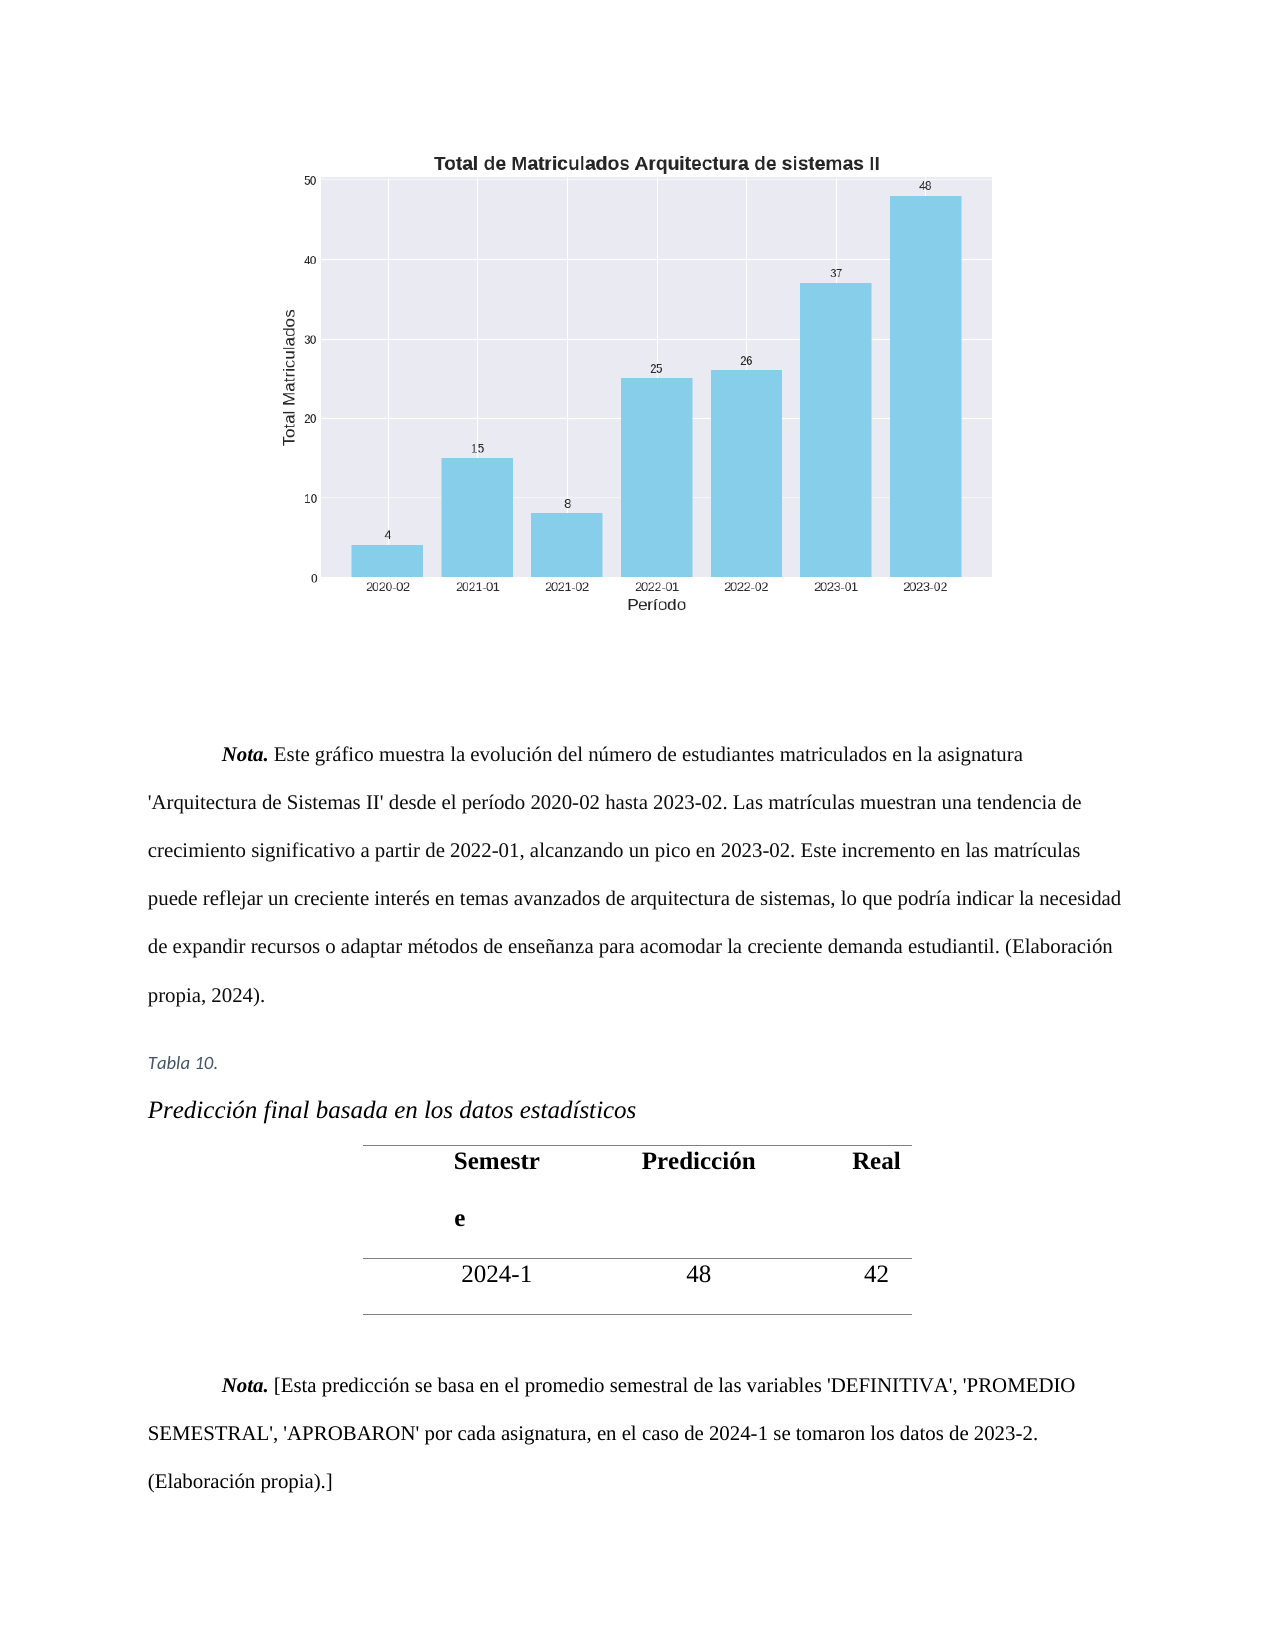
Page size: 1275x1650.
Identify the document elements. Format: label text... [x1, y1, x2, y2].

table_header Predicción [556, 1146, 767, 1258]
text Tabla 10. [148, 1051, 1127, 1074]
table_header Semestre [363, 1146, 556, 1258]
text Nota. [Esta predicción se basa en el promedio semestral de las variables 'DEFINITIVA', 'PROMEDIO SEMESTRAL', 'APROBARON' por cada asignatura, en el caso de 2024-1 se tomaron los datos de 2023-2. (Elaboración propia).] [148, 1373, 1127, 1493]
table_cell 2024-1 [363, 1259, 556, 1314]
table_cell 48 [556, 1259, 767, 1314]
table_header Real [767, 1146, 912, 1258]
table_cell 42 [767, 1259, 912, 1314]
text Nota. Este gráfico muestra la evolución del número de estudiantes matriculados en la asignatura 'Arquitectura de Sistemas II' desde el período 2020-02 hasta 2023-02. Las matrículas muestran una tendencia de crecimiento significativo a partir de 2022-01, alcanzando un pico en 2023-02. Este incremento en las matrículas puede reflejar un creciente interés en temas avanzados de arquitectura de sistemas, lo que podría indicar la necesidad de expandir recursos o adaptar métodos de enseñanza para acomodar la creciente demanda estudiantil. (Elaboración propia, 2024). [148, 742, 1127, 1007]
picture [275, 147, 1000, 621]
text Predicción final basada en los datos estadísticos [148, 1095, 1127, 1124]
